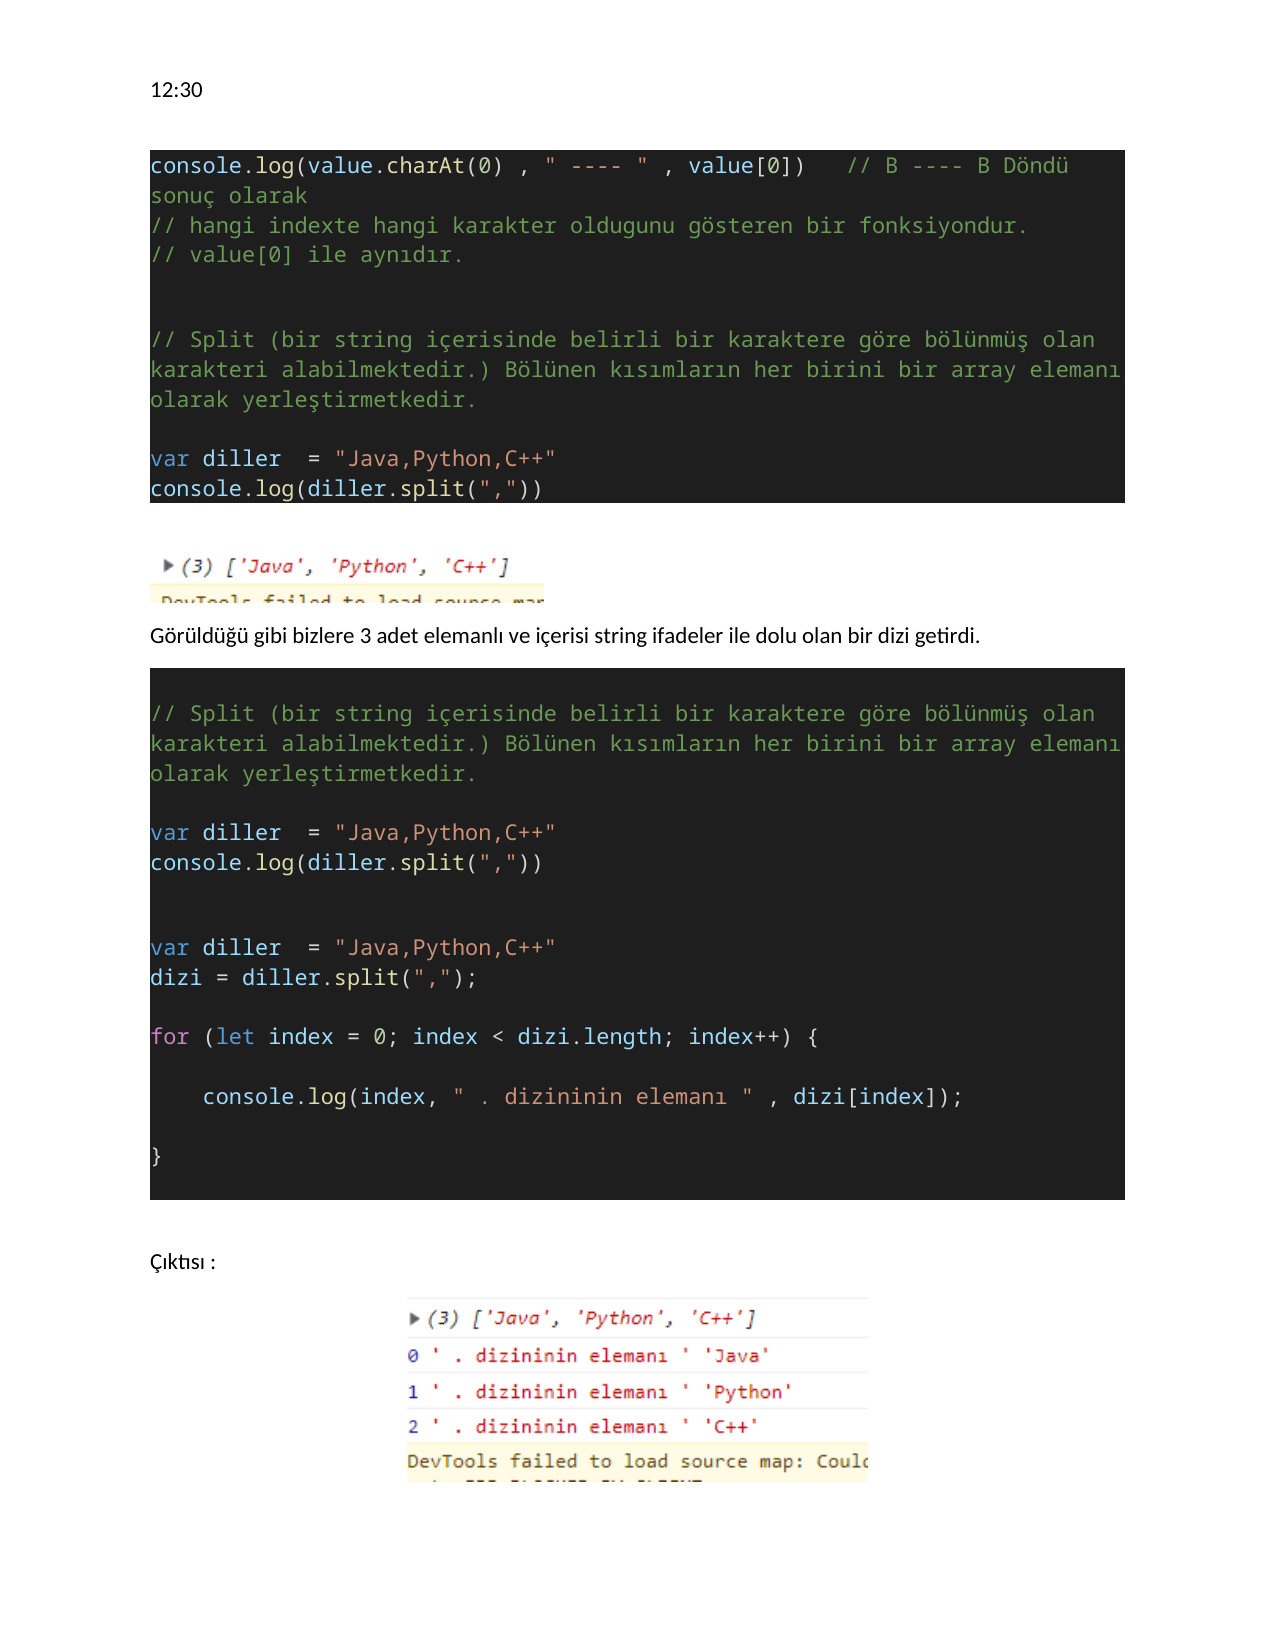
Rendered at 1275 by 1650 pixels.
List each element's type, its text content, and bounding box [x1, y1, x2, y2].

text var diller = "Java,Python,C++" [150, 932, 1125, 962]
text console.log(value.charAt(0) , " ---- " , value[0]) // B ---- B Döndü sonuç olarak [150, 150, 1125, 209]
text // Split (bir string içerisinde belirli bir karaktere göre bölünmüş olan karakteri alabilmektedir.) Bölünen kısımların her birini bir array elemanı olarak yerleştirmetkedir. [150, 698, 1125, 788]
text var diller = "Java,Python,C++" [150, 443, 1125, 473]
picture [150, 549, 544, 603]
text Görüldüğü gibi bizlere 3 adet elemanlı ve içerisi string ifadeler ile dolu olan bir dizi getirdi. [150, 622, 1125, 649]
text var diller = "Java,Python,C++" [150, 817, 1125, 847]
text // hangi indexte hangi karakter oldugunu gösteren bir fonksiyondur. [150, 209, 1125, 239]
text console.log(diller.split(",")) [150, 473, 1125, 503]
text Çıktısı : [150, 1247, 1125, 1275]
text } [150, 1140, 1125, 1170]
text // Split (bir string içerisinde belirli bir karaktere göre bölünmüş olan karakteri alabilmektedir.) Bölünen kısımların her birini bir array elemanı olarak yerleştirmetkedir. [150, 324, 1125, 413]
text for (let index = 0; index < dizi.length; index++) { [150, 1021, 1125, 1051]
text console.log(index, " . dizininin elemanı " , dizi[index]); [150, 1081, 1125, 1111]
text // value[0] ile aynıdır. [150, 239, 1125, 269]
text dizi = diller.split(","); [150, 962, 1125, 991]
picture [407, 1293, 868, 1482]
text console.log(diller.split(",")) [150, 847, 1125, 877]
